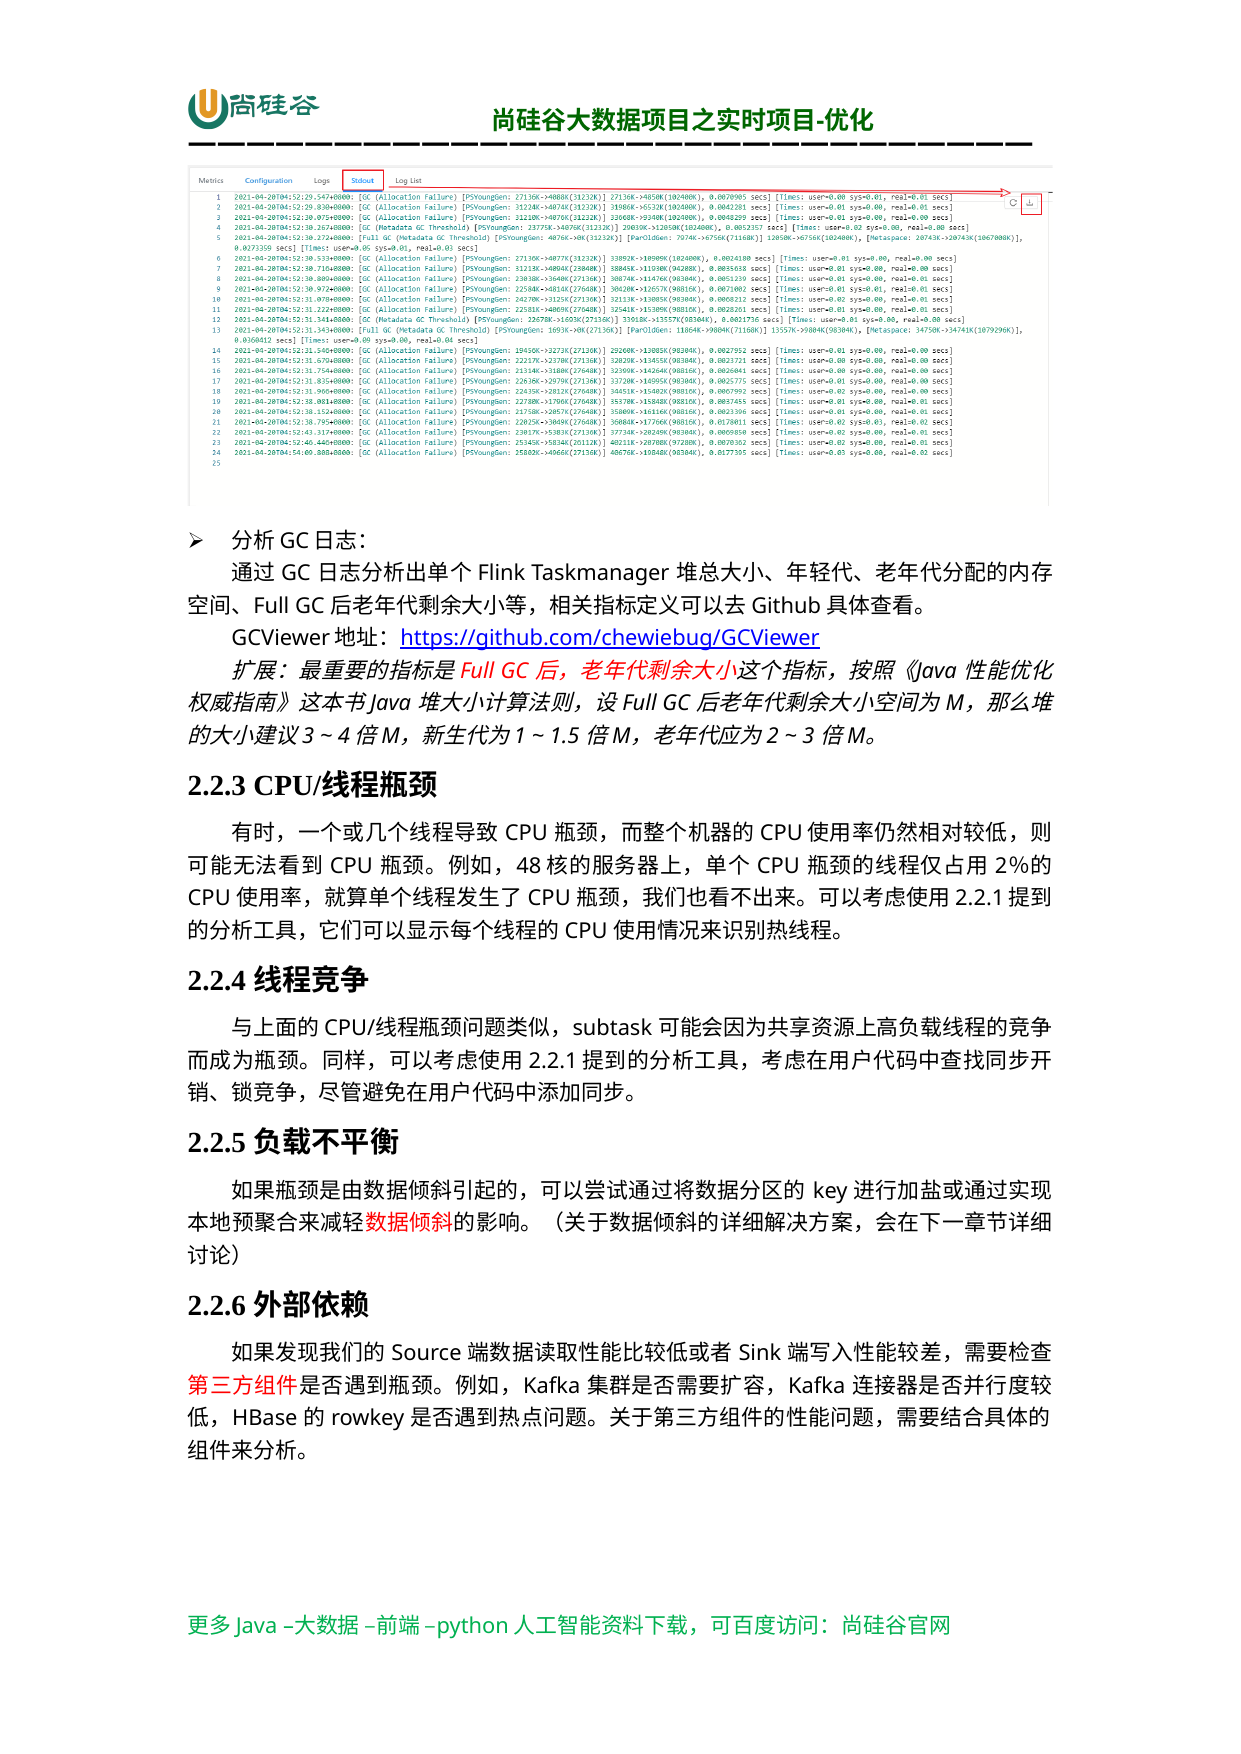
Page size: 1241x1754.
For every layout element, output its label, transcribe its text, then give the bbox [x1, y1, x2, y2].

picture [187, 88, 321, 130]
picture [187, 165, 1053, 506]
text 如果瓶颈是由数据倾斜引起的，可以尝试通过将数据分区的 key 进行加盐或通过实现本地预聚合来减轻数据倾斜的影响。（关于数据倾斜的详细解决方案，会在下一章节详细讨论） [187, 1172, 1053, 1270]
text 扩展：最重要的指标是Full GC 后，老年代剩余大小这个指标，按照《Java 性能优化权威指南》这本书 Java 堆大小计算法则，设 Full GC 后老年代剩余大小空间为 M，那么堆的大小建议 3 ~ 4倍 M，新生代为 1 ~ 1.5 倍 M，老年代应为 2 ~ 3 倍 M。 [187, 652, 1053, 750]
text 如果发现我们的 Source 端数据读取性能比较低或者 Sink 端写入性能较差，需要检查第三方组件是否遇到瓶颈。例如，Kafka 集群是否需要扩容，Kafka 连接器是否并行度较低，HBase 的 rowkey 是否遇到热点问题。关于第三方组件的性能问题，需要结合具体的组件来分析。 [187, 1335, 1053, 1465]
text GCViewer地址：https://github.com/chewiebug/GCViewer [187, 620, 1053, 652]
subtitle 2.2.3 CPU/线程瓶颈 [187, 750, 1053, 815]
subtitle 2.2.5 负载不平衡 [187, 1107, 1053, 1172]
list 分析GC日志： [187, 522, 1053, 555]
text 通过 GC 日志分析出单个 Flink Taskmanager 堆总大小、年轻代、老年代分配的内存空间、Full GC 后老年代剩余大小等，相关指标定义可以去 Github 具体查看。 [187, 555, 1053, 620]
subtitle 2.2.6 外部依赖 [187, 1270, 1053, 1335]
text 有时，一个或几个线程导致 CPU 瓶颈，而整个机器的CPU使用率仍然相对较低，则可能无法看到 CPU 瓶颈。例如，48核的服务器上，单个 CPU 瓶颈的线程仅占用 2％的 CPU 使用率，就算单个线程发生了 CPU 瓶颈，我们也看不出来。可以考虑使用2.2.1提到的分析工具，它们可以显示每个线程的 CPU 使用情况来识别热线程。 [187, 815, 1053, 945]
text 与上⾯的 CPU/线程瓶颈问题类似，subtask 可能会因为共享资源上高负载线程的竞争而成为瓶颈。同样，可以考虑使用2.2.1提到的分析工具，考虑在用户代码中查找同步开销、锁竞争，尽管避免在用户代码中添加同步。 [187, 1010, 1053, 1107]
subtitle 2.2.4 线程竞争 [187, 945, 1053, 1010]
